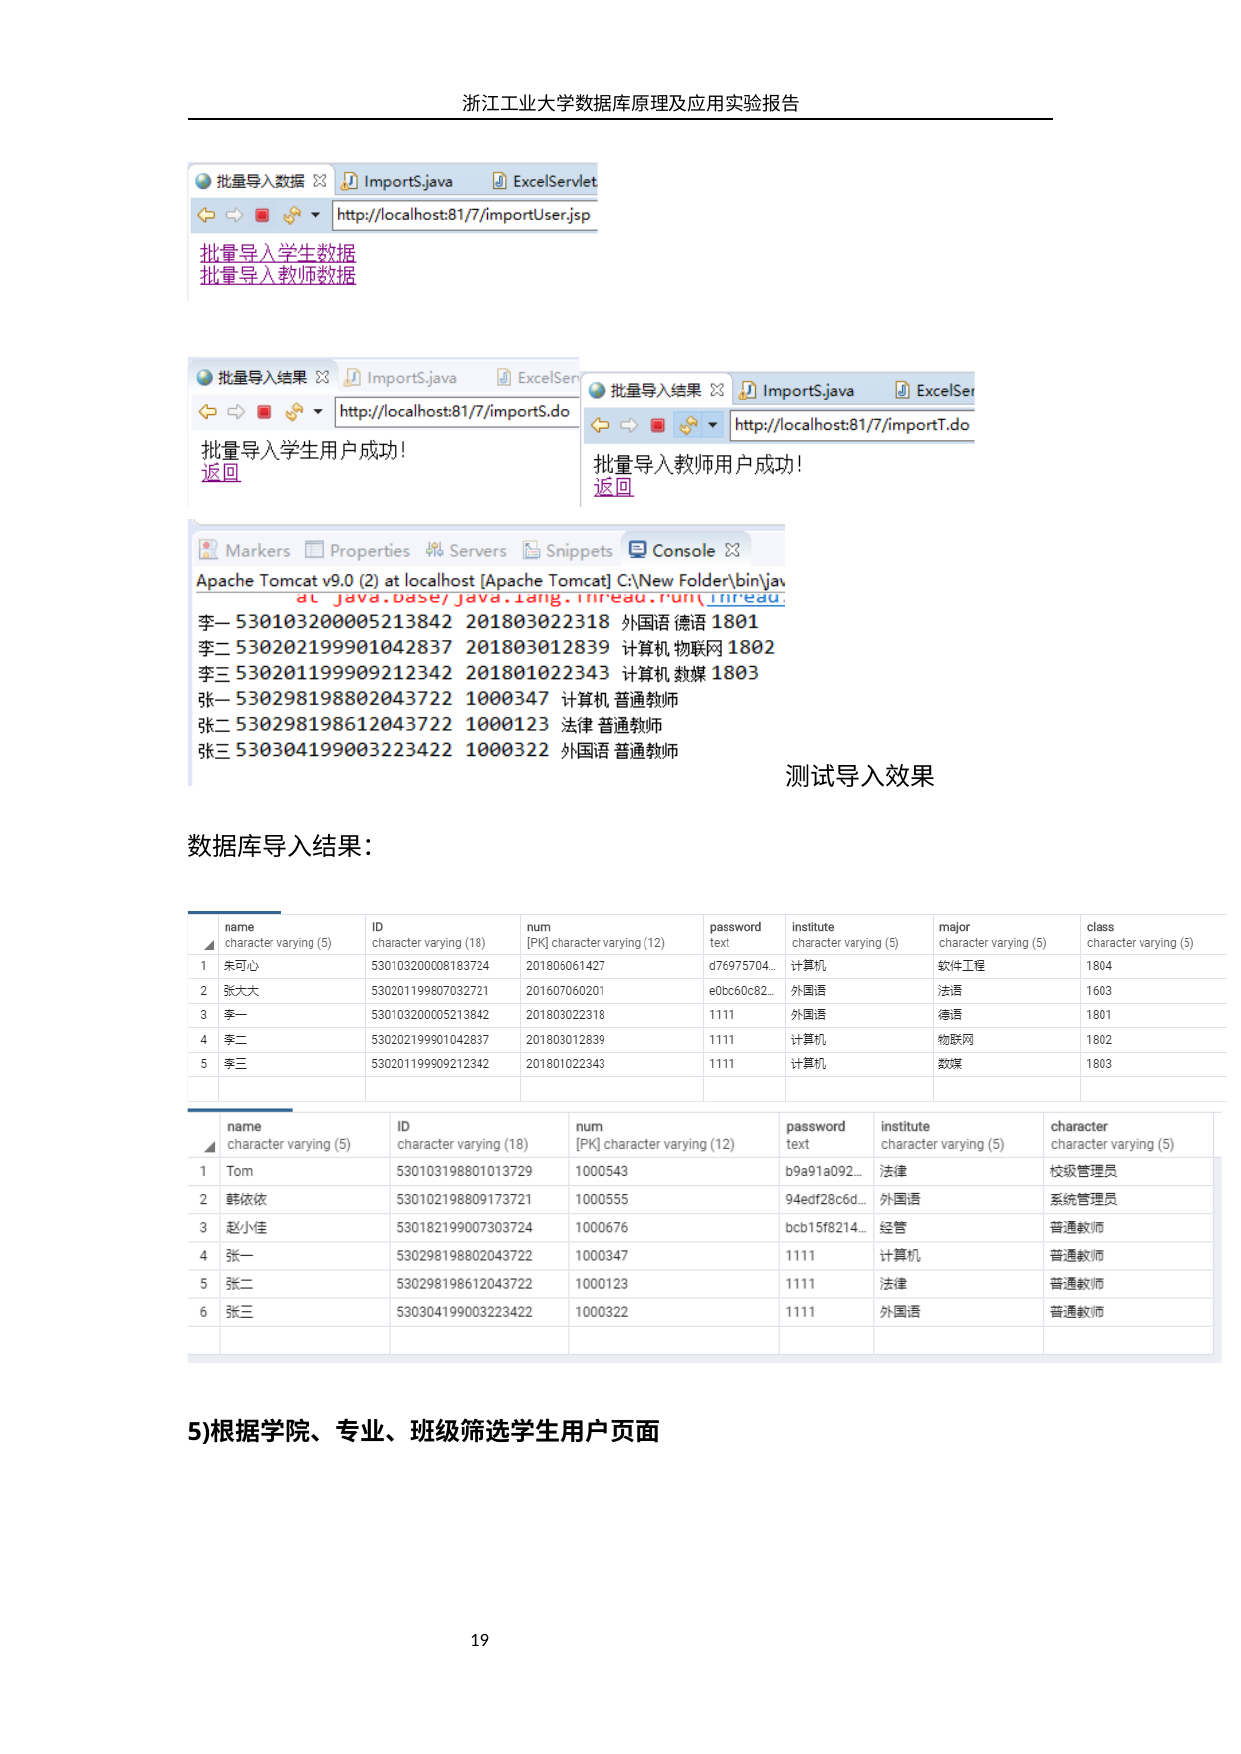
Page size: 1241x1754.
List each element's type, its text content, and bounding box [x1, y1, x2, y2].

picture [187, 1104, 1222, 1363]
text 5)根据学院、专业、班级筛选学生用户页面 [187, 1397, 1053, 1462]
picture [187, 519, 785, 786]
picture [187, 162, 598, 301]
text 数据库导入结果： [187, 812, 1053, 877]
picture [187, 357, 975, 507]
picture [187, 909, 1227, 1102]
